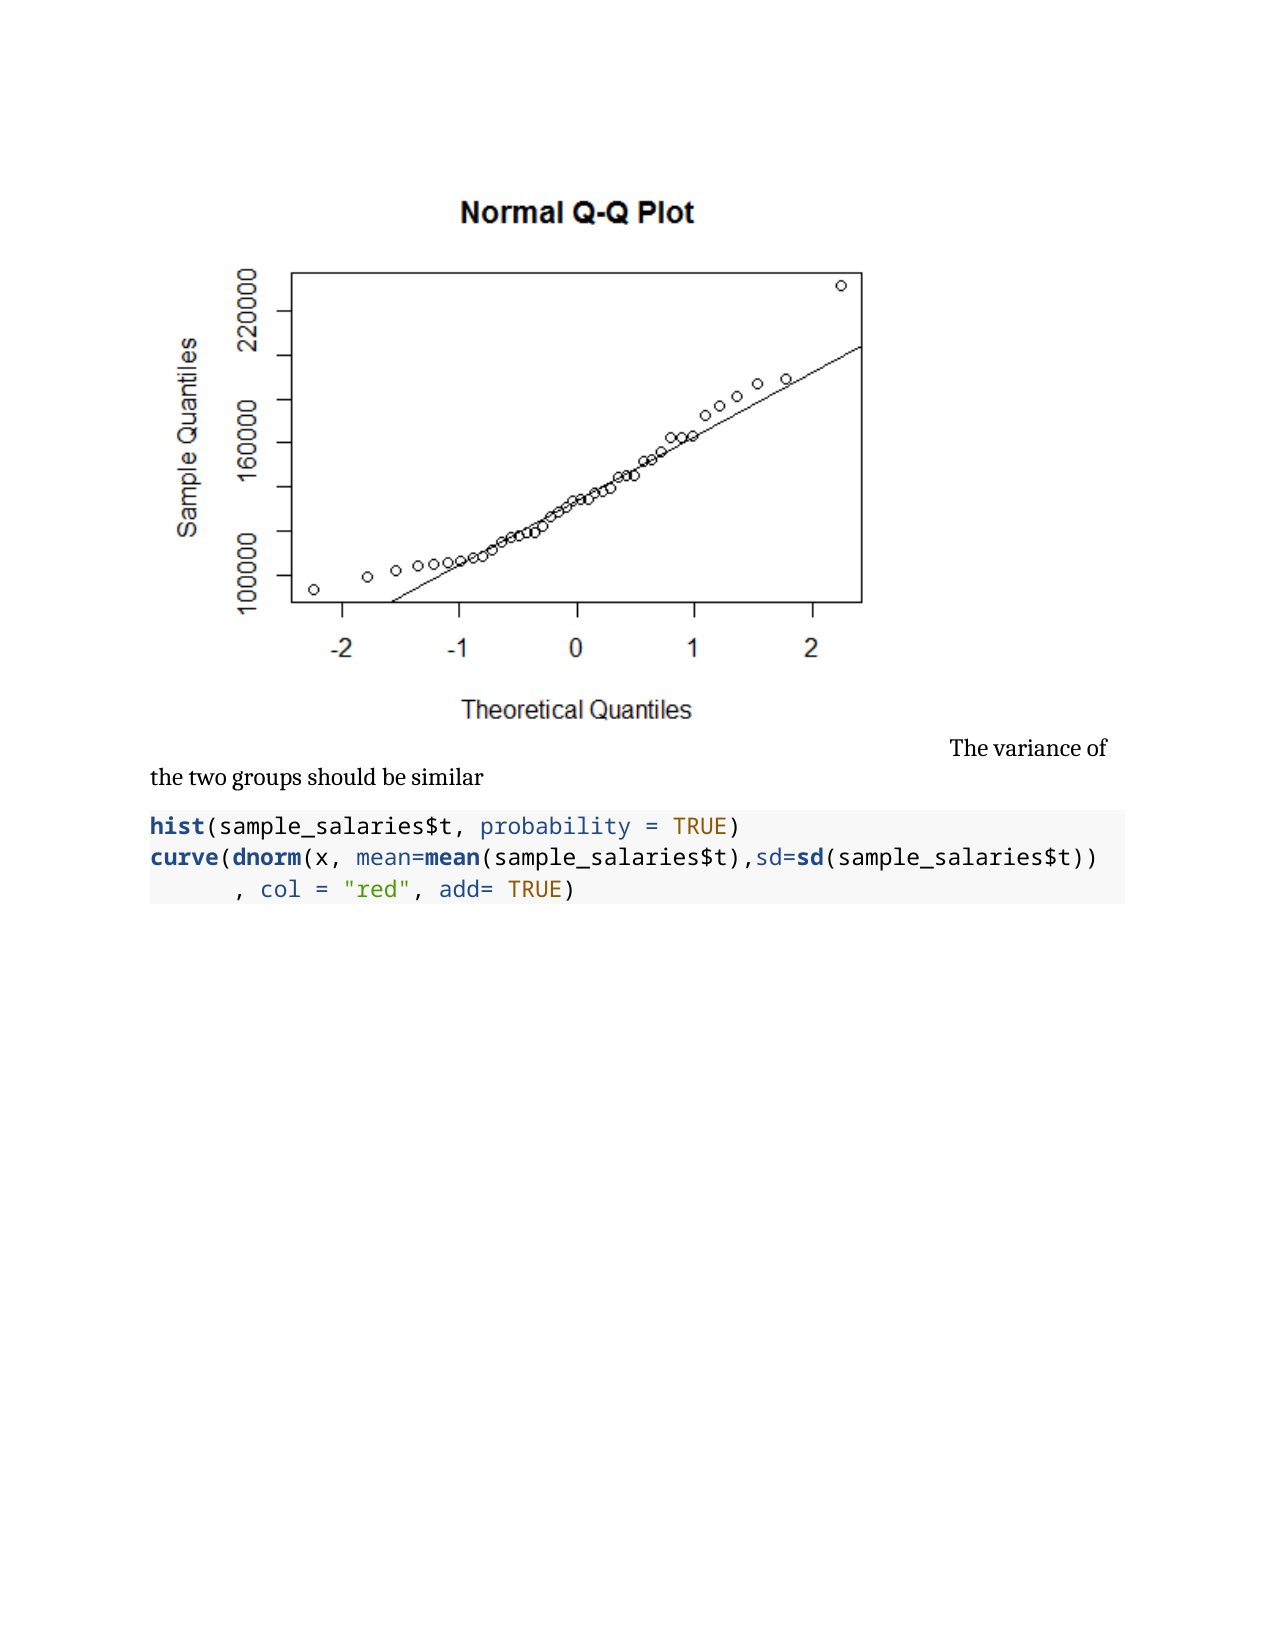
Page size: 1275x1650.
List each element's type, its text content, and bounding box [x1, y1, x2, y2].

text hist(sample_salaries$t, probability = TRUE) curve(dnorm(x, mean=mean(sample_salaries$t),sd=sd(sample_salaries$t)) , col = "red", add= TRUE) [150, 810, 1125, 904]
picture [168, 150, 925, 757]
